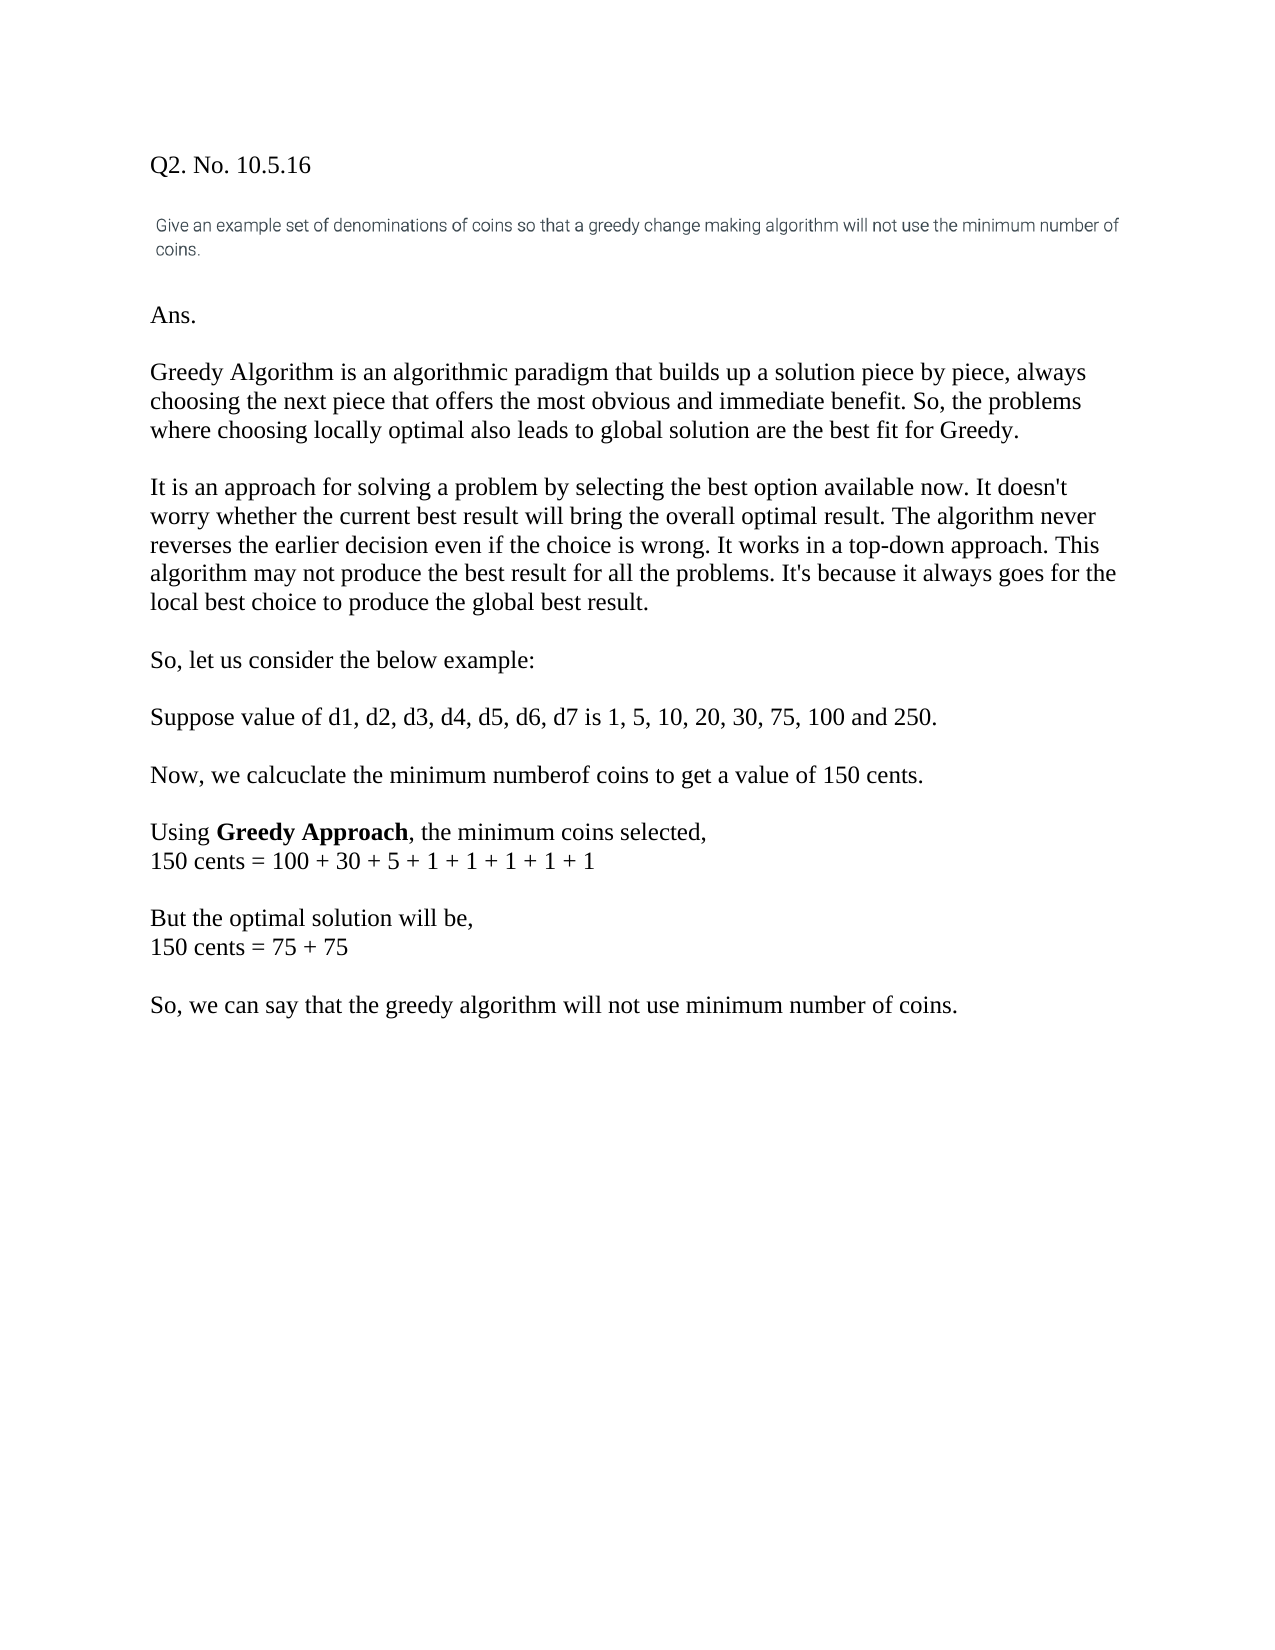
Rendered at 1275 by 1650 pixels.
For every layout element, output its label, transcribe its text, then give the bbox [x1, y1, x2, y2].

text But the optimal solution will be, [150, 903, 1125, 932]
text Now, we calcuclate the minimum numberof coins to get a value of 150 cents. [150, 760, 1125, 788]
text 150 cents = 75 + 75 [150, 932, 1125, 961]
text Greedy Algorithm is an algorithmic paradigm that builds up a solution piece by piece, always choosing the next piece that offers the most obvious and immediate benefit. So, the problems where choosing locally optimal also leads to global solution are the best fit for Greedy. [150, 357, 1125, 443]
text Ans. [150, 300, 1125, 328]
text So, we can say that the greedy algorithm will not use minimum number of coins. [150, 990, 1125, 1018]
picture [150, 207, 1125, 271]
text So, let us consider the below example: [150, 645, 1125, 673]
text Suppose value of d1, d2, d3, d4, d5, d6, d7 is 1, 5, 10, 20, 30, 75, 100 and 250. [150, 702, 1125, 731]
text 150 cents = 100 + 30 + 5 + 1 + 1 + 1 + 1 + 1 [150, 846, 1125, 875]
text Q2. No. 10.5.16 [150, 150, 1125, 179]
text It is an approach for solving a problem by selecting the best option available now. It doesn't worry whether the current best result will bring the overall optimal result. The algorithm never reverses the earlier decision even if the choice is wrong. It works in a top-down approach. This algorithm may not produce the best result for all the problems. It's because it always goes for the local best choice to produce the global best result. [150, 472, 1125, 616]
text Using Greedy Approach, the minimum coins selected, [150, 817, 1125, 846]
